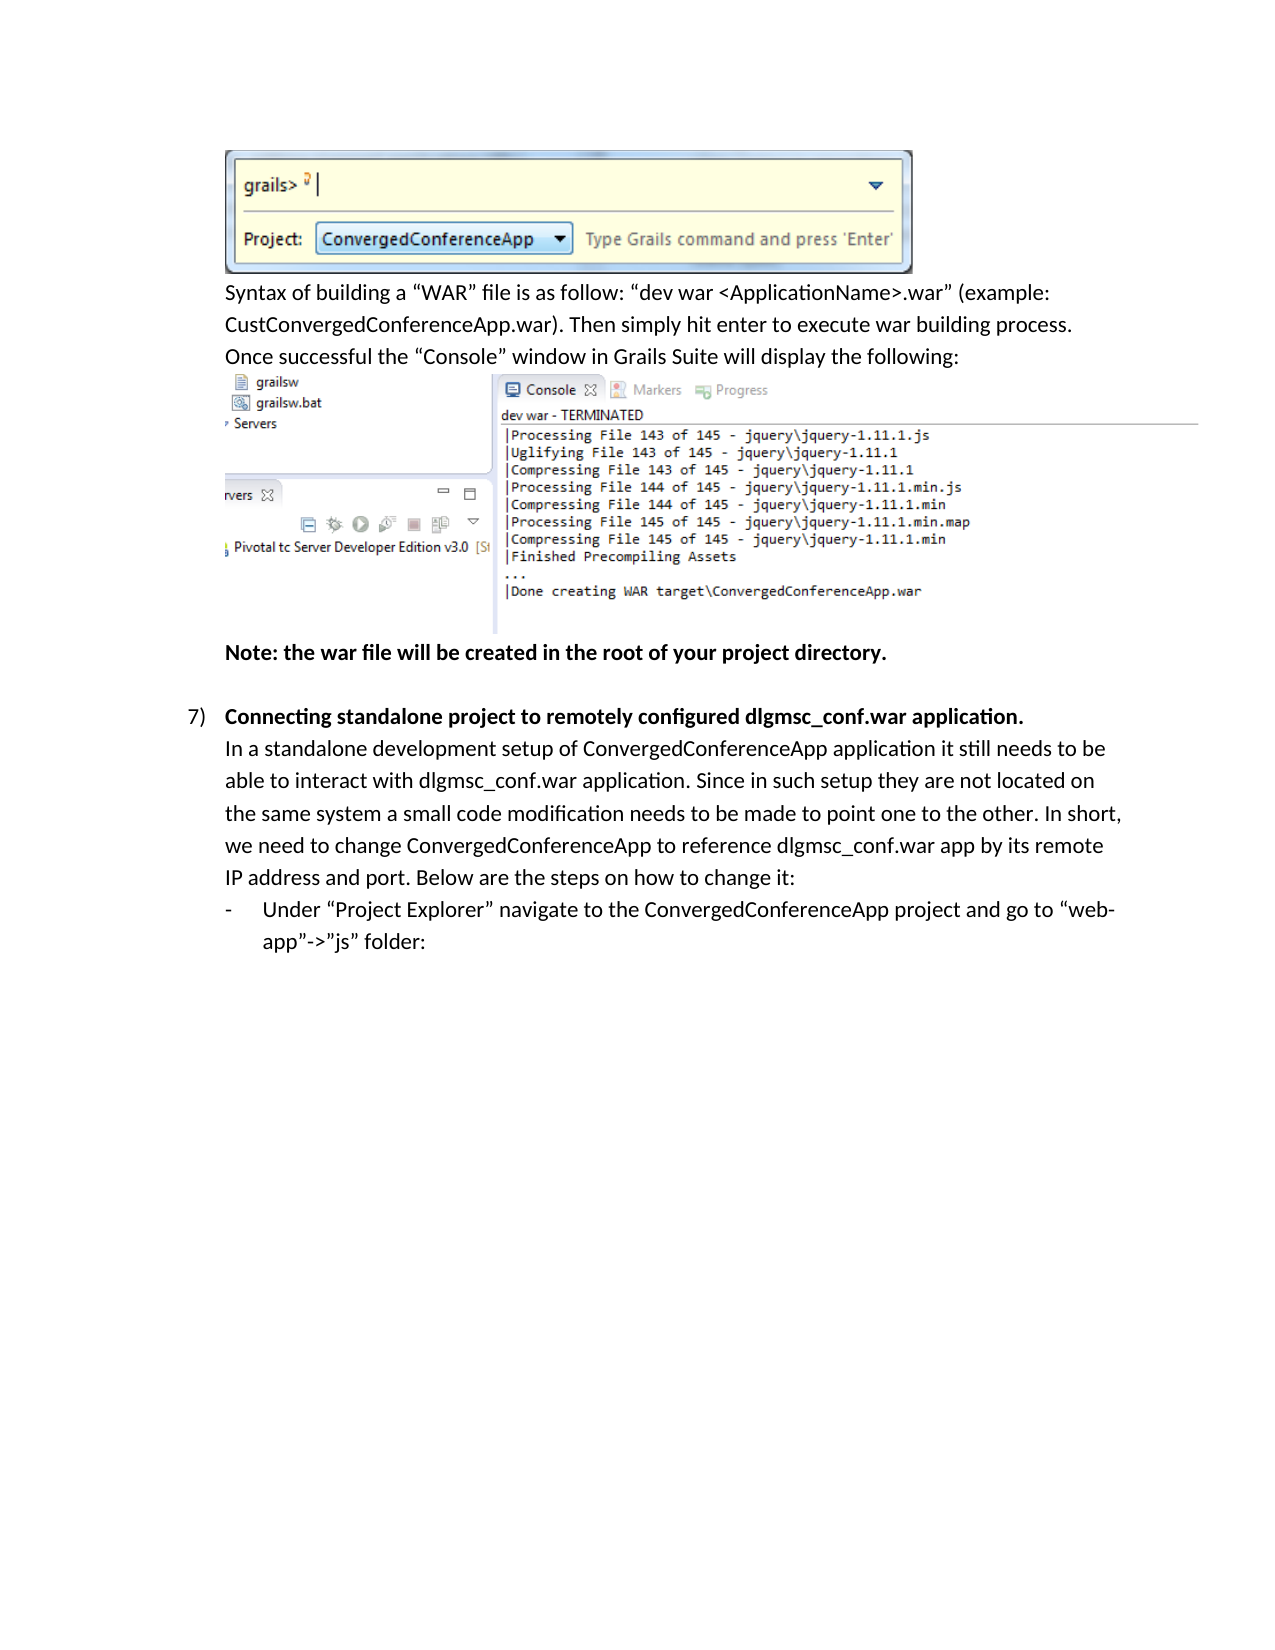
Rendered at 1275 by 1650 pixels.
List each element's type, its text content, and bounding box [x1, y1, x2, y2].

list Under “Project Explorer” navigate to the ConvergedConferenceApp project and go to “web-app”->”js” folder: [225, 895, 1125, 955]
picture [225, 150, 913, 274]
list In a standalone development setup of ConvergedConferenceApp application it still needs to be able to interact with dlgmsc_conf.war application. Since in such setup they are not located on the same system a small code modification needs to be made to point one to the other. In short, we need to change ConvergedConferenceApp to reference dlgmsc_conf.war app by its remote IP address and port. Below are the steps on how to change it: [225, 734, 1125, 891]
list Connecting standalone project to remotely configured dlgmsc_conf.war application. [187, 702, 1125, 730]
picture [225, 374, 1199, 634]
list Note: the war file will be created in the root of your project directory. [225, 638, 1125, 666]
list Syntax of building a “WAR” file is as follow: “dev war <ApplicationName>.war” (example: CustConvergedConferenceApp.war). Then simply hit enter to execute war building process. Once successful the “Console” window in Grails Suite will display the following: [225, 278, 1125, 370]
